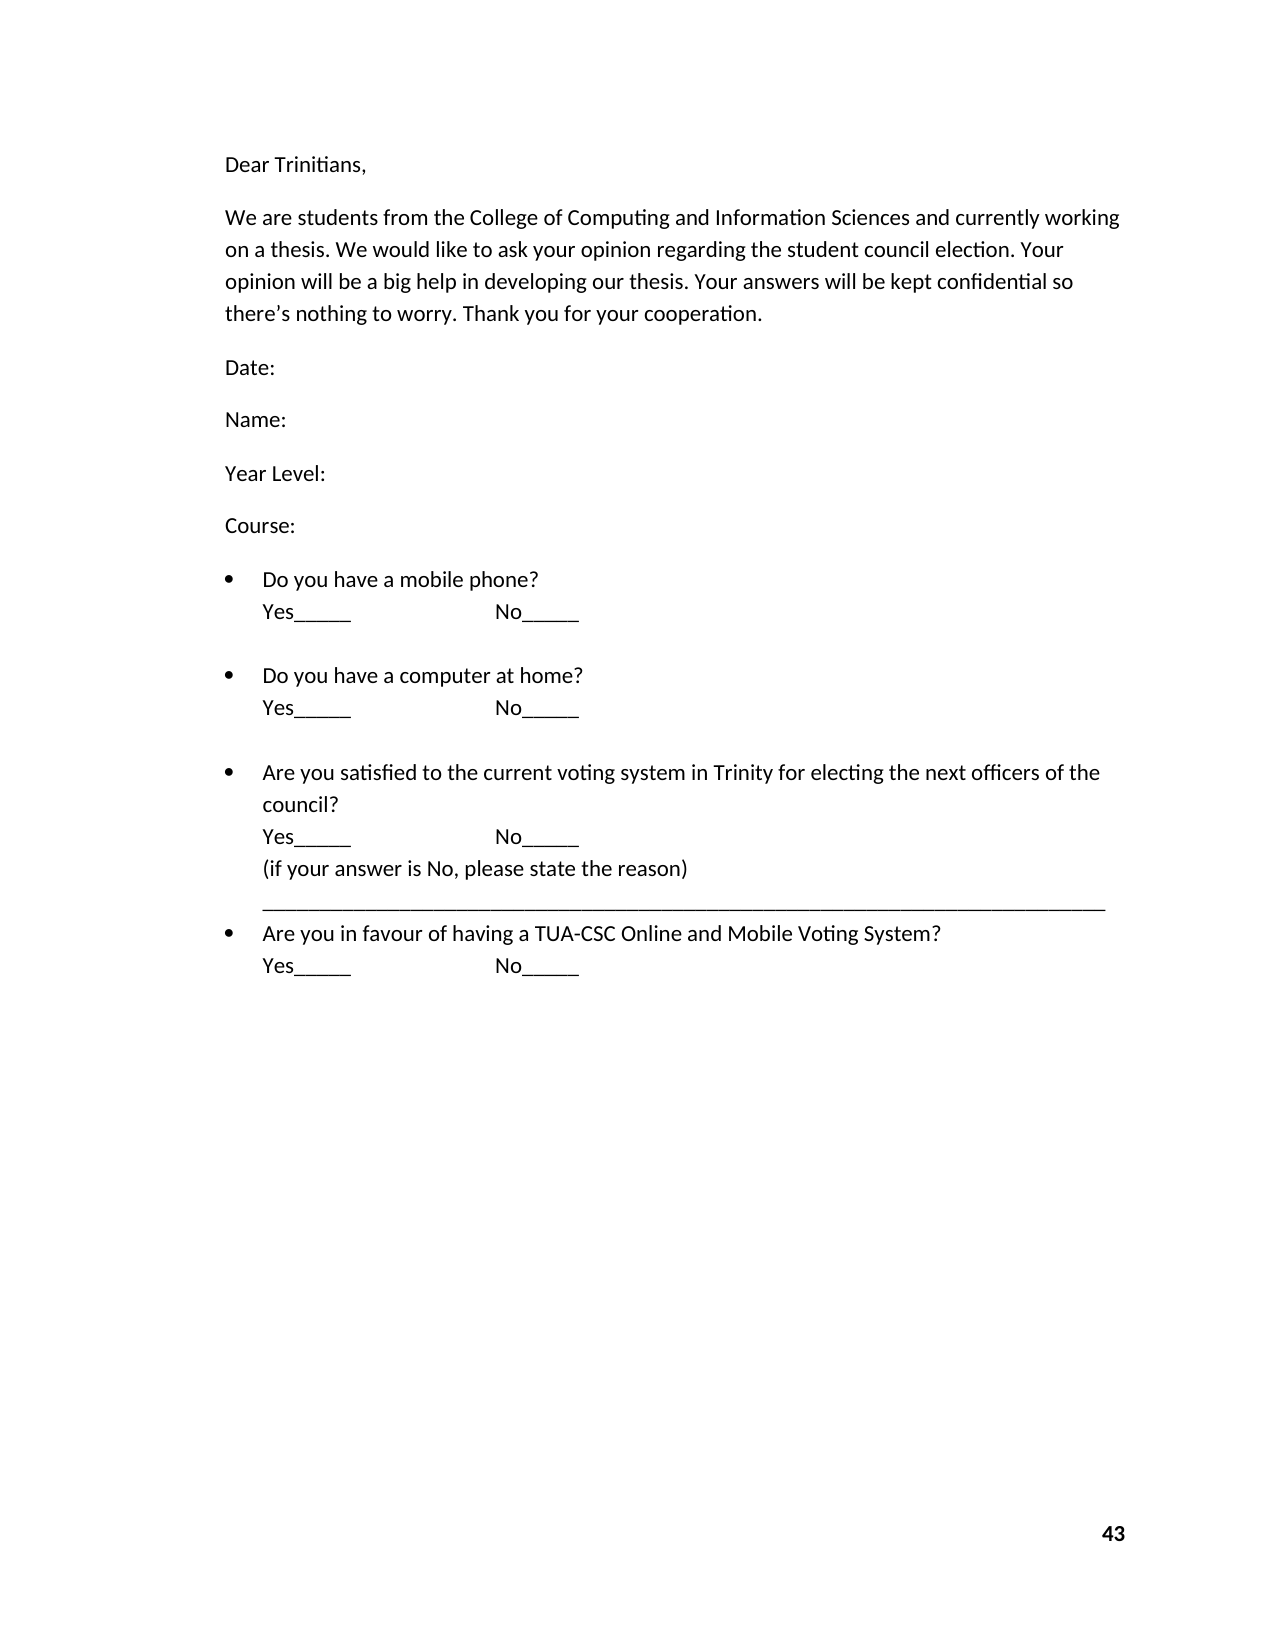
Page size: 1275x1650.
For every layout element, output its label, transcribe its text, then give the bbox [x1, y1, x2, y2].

text (if your answer is No, please state the reason) [262, 854, 1125, 882]
text Date: [187, 353, 1125, 381]
text Year Level: [187, 459, 1125, 487]
text We are students from the College of Computing and Information Sciences and currently working on a thesis. We would like to ask your opinion regarding the student council election. Your opinion will be a big help in developing our thesis. Your answers will be kept confidential so there’s nothing to worry. Thank you for your cooperation. [225, 203, 1125, 328]
list Are you satisfied to the current voting system in Trinity for electing the next officers of the council? [225, 758, 1125, 818]
text Yes_____ No_____ [262, 693, 1125, 721]
text Yes_____ No_____ [262, 951, 1125, 979]
list Are you in favour of having a TUA-CSC Online and Mobile Voting System? [225, 919, 1125, 947]
text __________________________________________________________________________ [262, 887, 1125, 914]
list Do you have a mobile phone? [225, 565, 1125, 593]
text Yes_____ No_____ [262, 597, 1125, 625]
text Yes_____ No_____ [262, 822, 1125, 850]
text Name: [187, 406, 1125, 434]
text Course: [187, 512, 1125, 540]
list Do you have a computer at home? [225, 661, 1125, 689]
text Dear Trinitians, [187, 150, 1125, 178]
